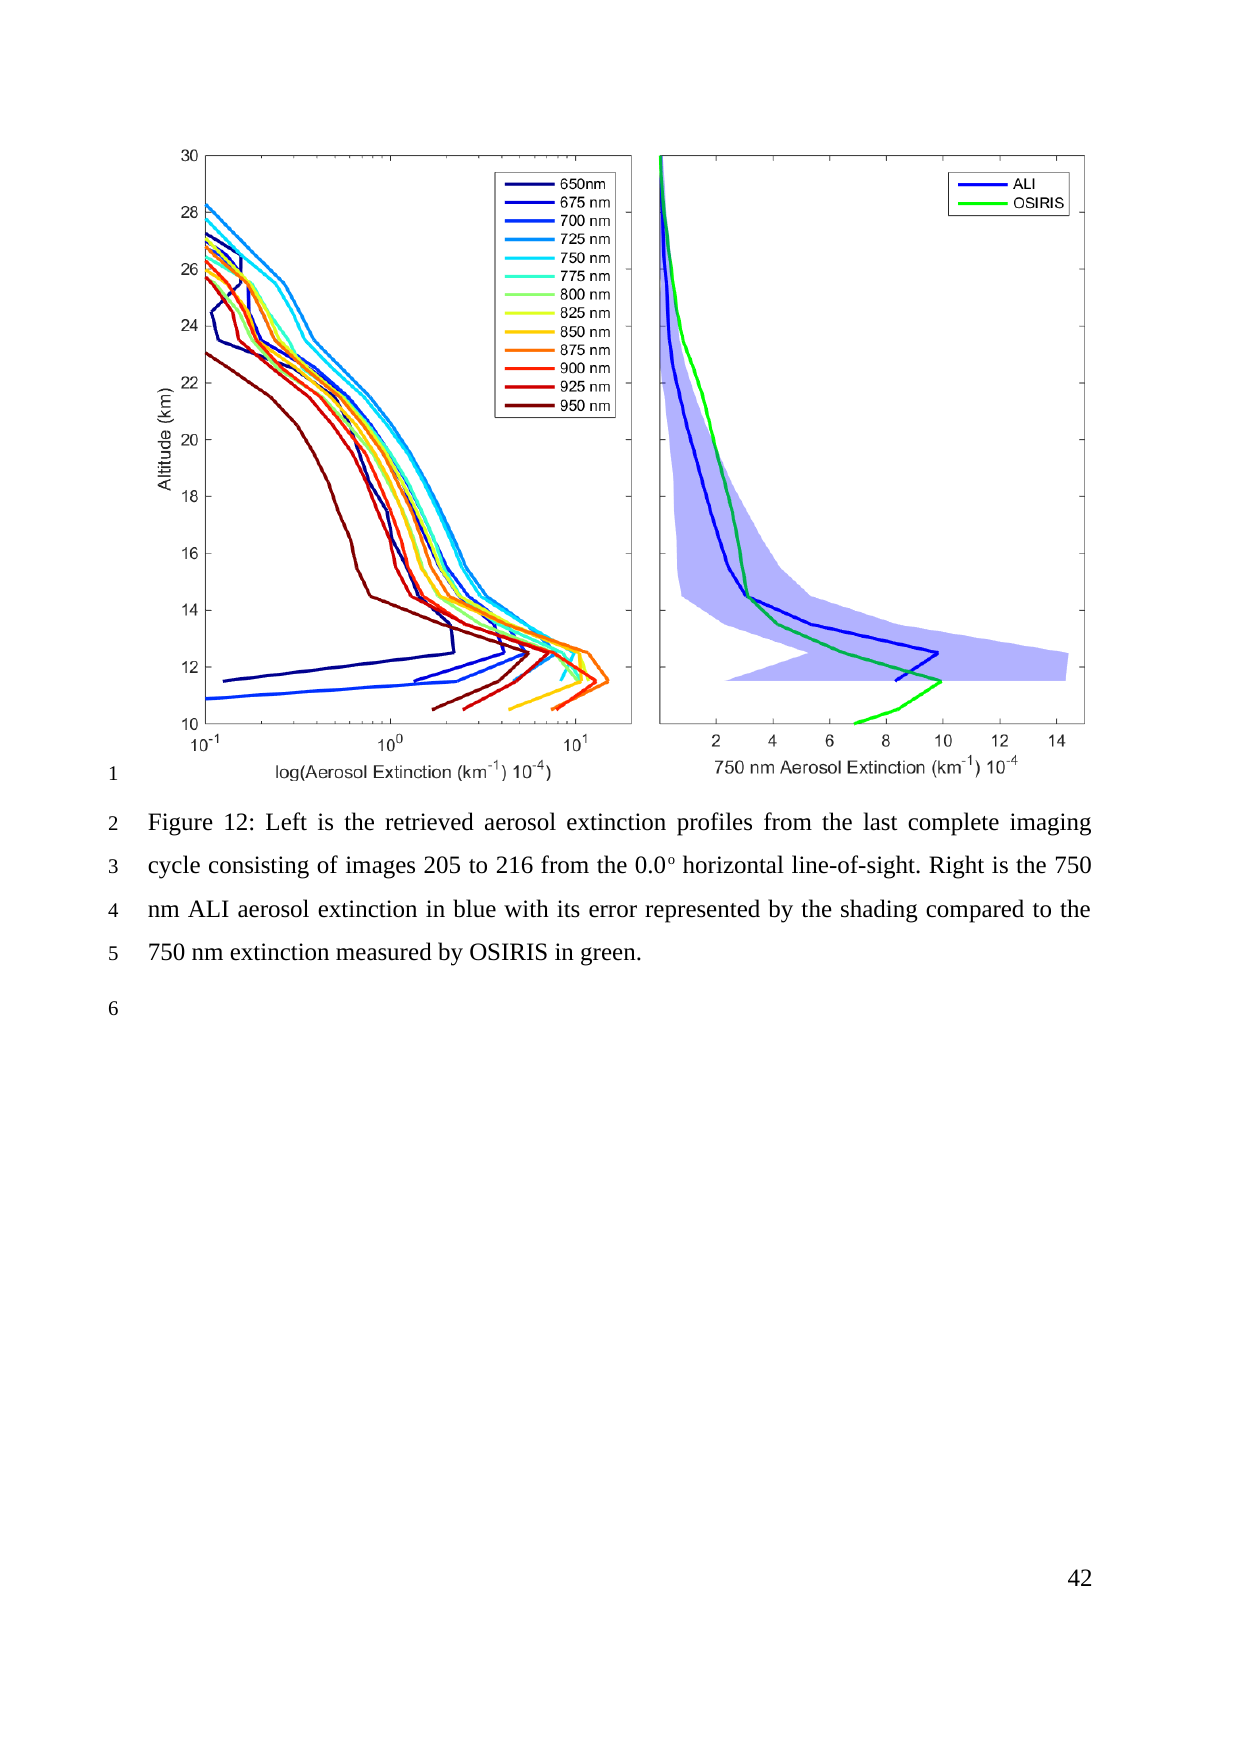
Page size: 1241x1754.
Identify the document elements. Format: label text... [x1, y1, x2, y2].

text Figure 12: Left is the retrieved aerosol extinction profiles from the last complete imaging cycle consisting of images 205 to 216 from the 0.0o horizontal line-of-sight. Right is the 750 nm ALI aerosol extinction in blue with its error represented by the shading compared to the 750 nm extinction measured by OSIRIS in green. [148, 807, 1092, 966]
picture [147, 130, 1123, 781]
